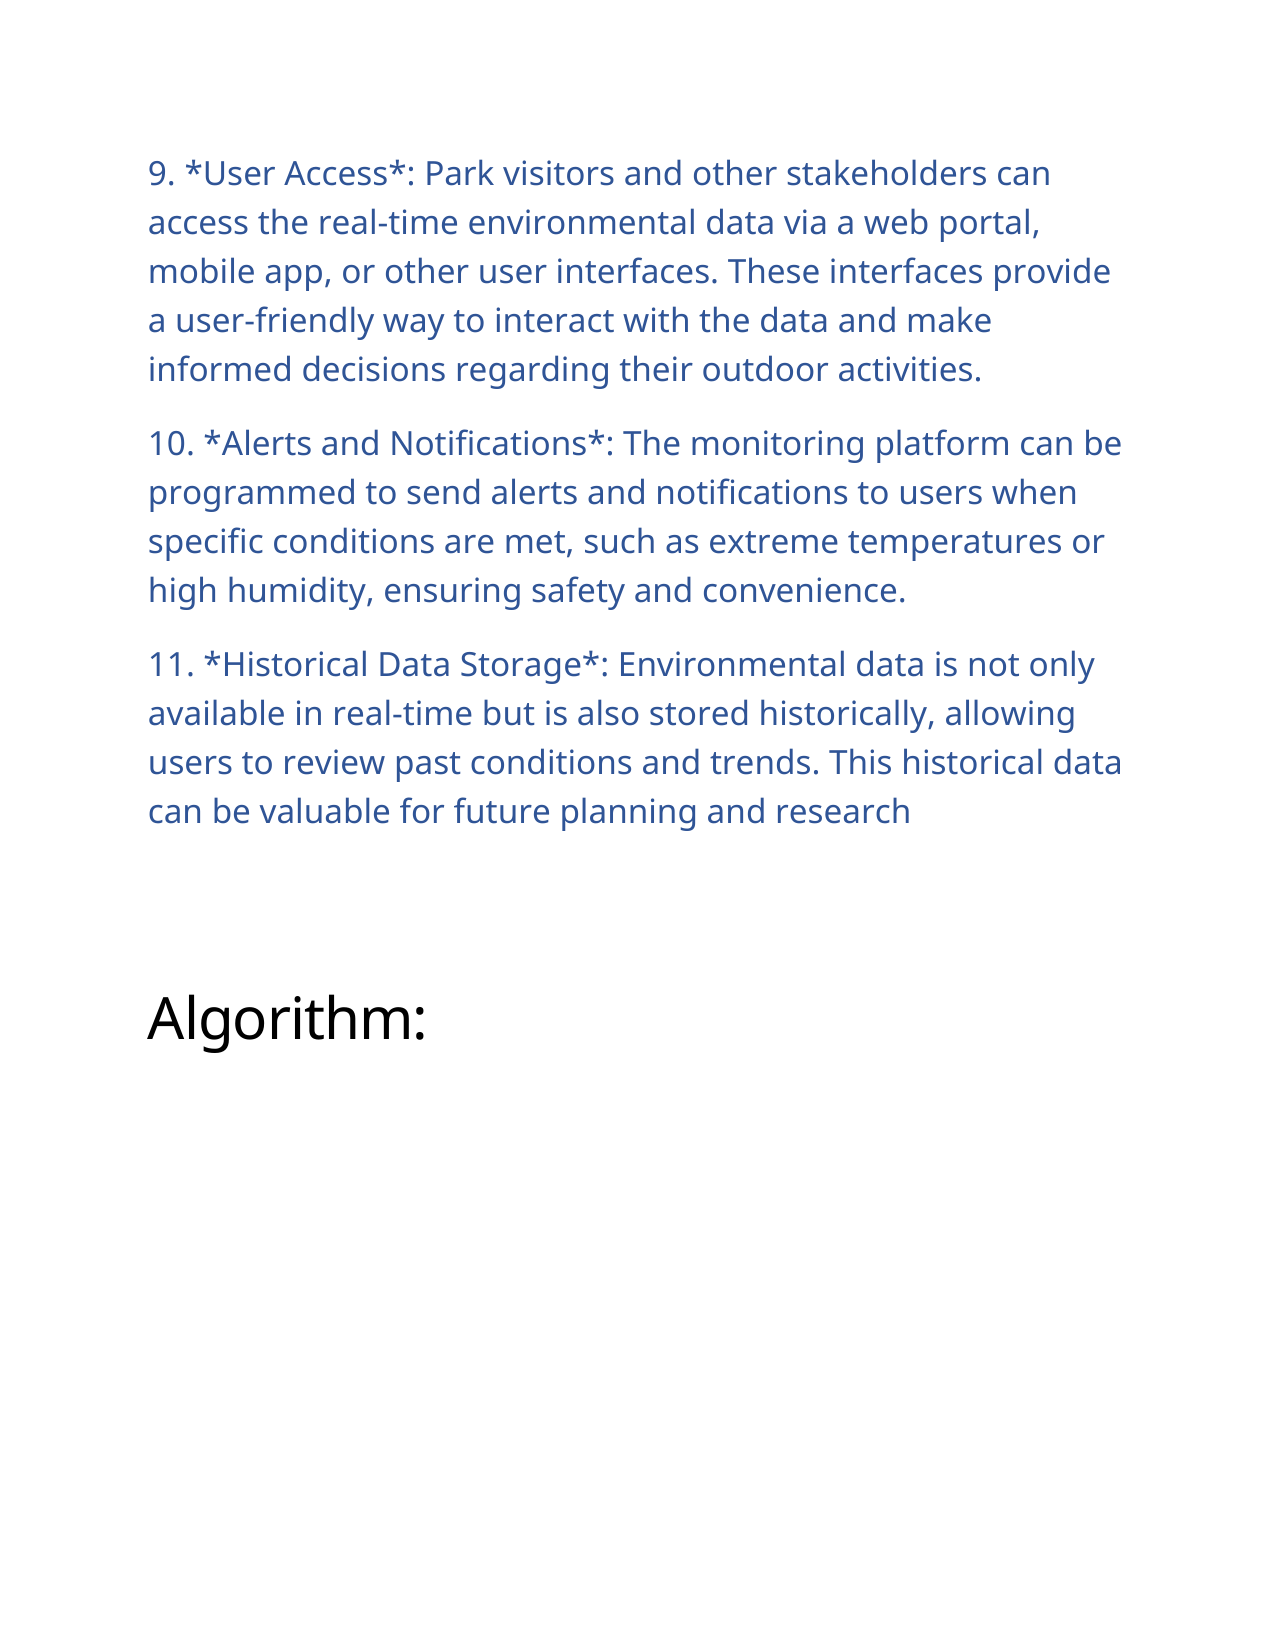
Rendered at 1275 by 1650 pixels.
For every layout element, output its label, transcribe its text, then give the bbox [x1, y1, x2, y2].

subtitle 11. *Historical Data Storage*: Environmental data is not only available in real-time but is also stored historically, allowing users to review past conditions and trends. This historical data can be valuable for future planning and research [148, 641, 1125, 833]
title Algorithm: [148, 977, 1125, 1057]
subtitle 10. *Alerts and Notifications*: The monitoring platform can be programmed to send alerts and notifications to users when specific conditions are met, such as extreme temperatures or high humidity, ensuring safety and convenience. [148, 420, 1125, 612]
subtitle 9. *User Access*: Park visitors and other stakeholders can access the real-time environmental data via a web portal, mobile app, or other user interfaces. These interfaces provide a user-friendly way to interact with the data and make informed decisions regarding their outdoor activities. [148, 150, 1125, 391]
